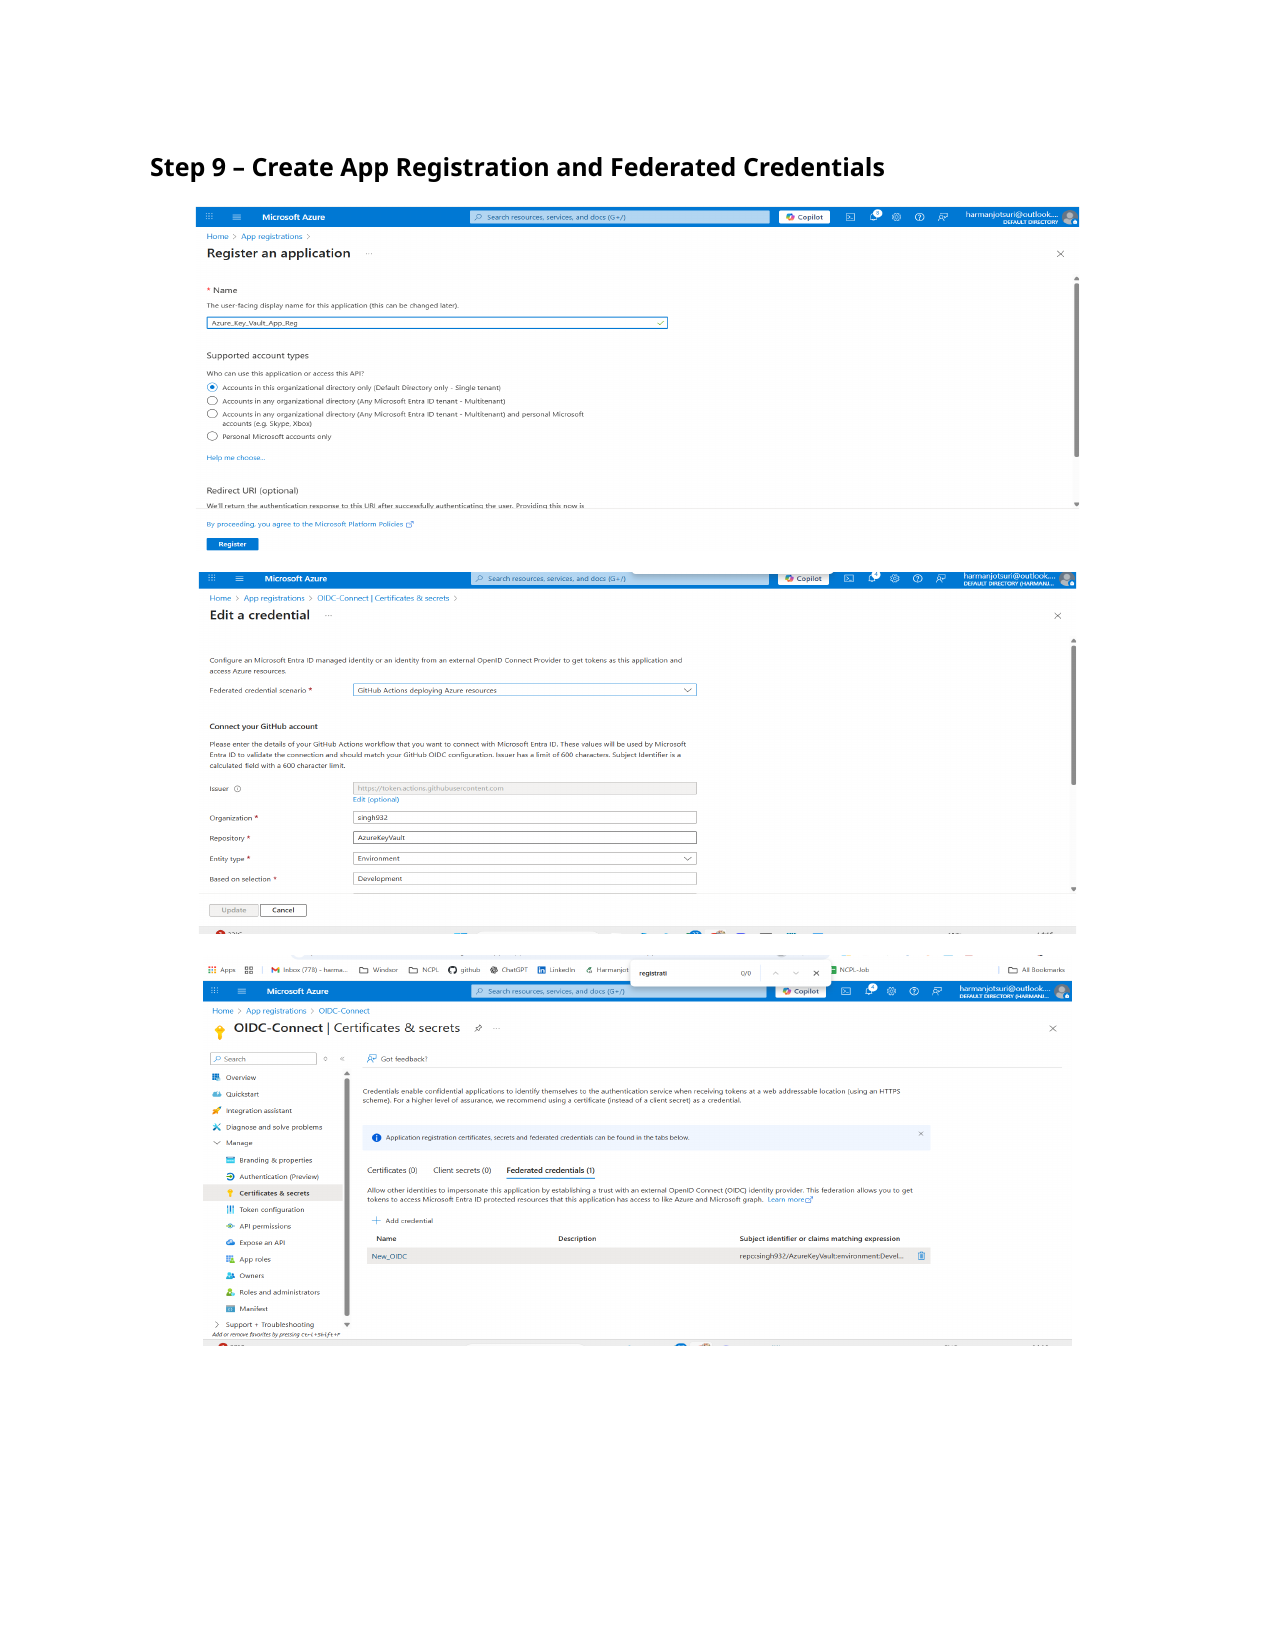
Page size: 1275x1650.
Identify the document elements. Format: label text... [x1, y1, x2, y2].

text Step 9 – Create App Registration and Federated Credentials [150, 150, 1125, 184]
picture [203, 955, 1072, 1346]
picture [198, 572, 1077, 934]
picture [195, 205, 1080, 551]
